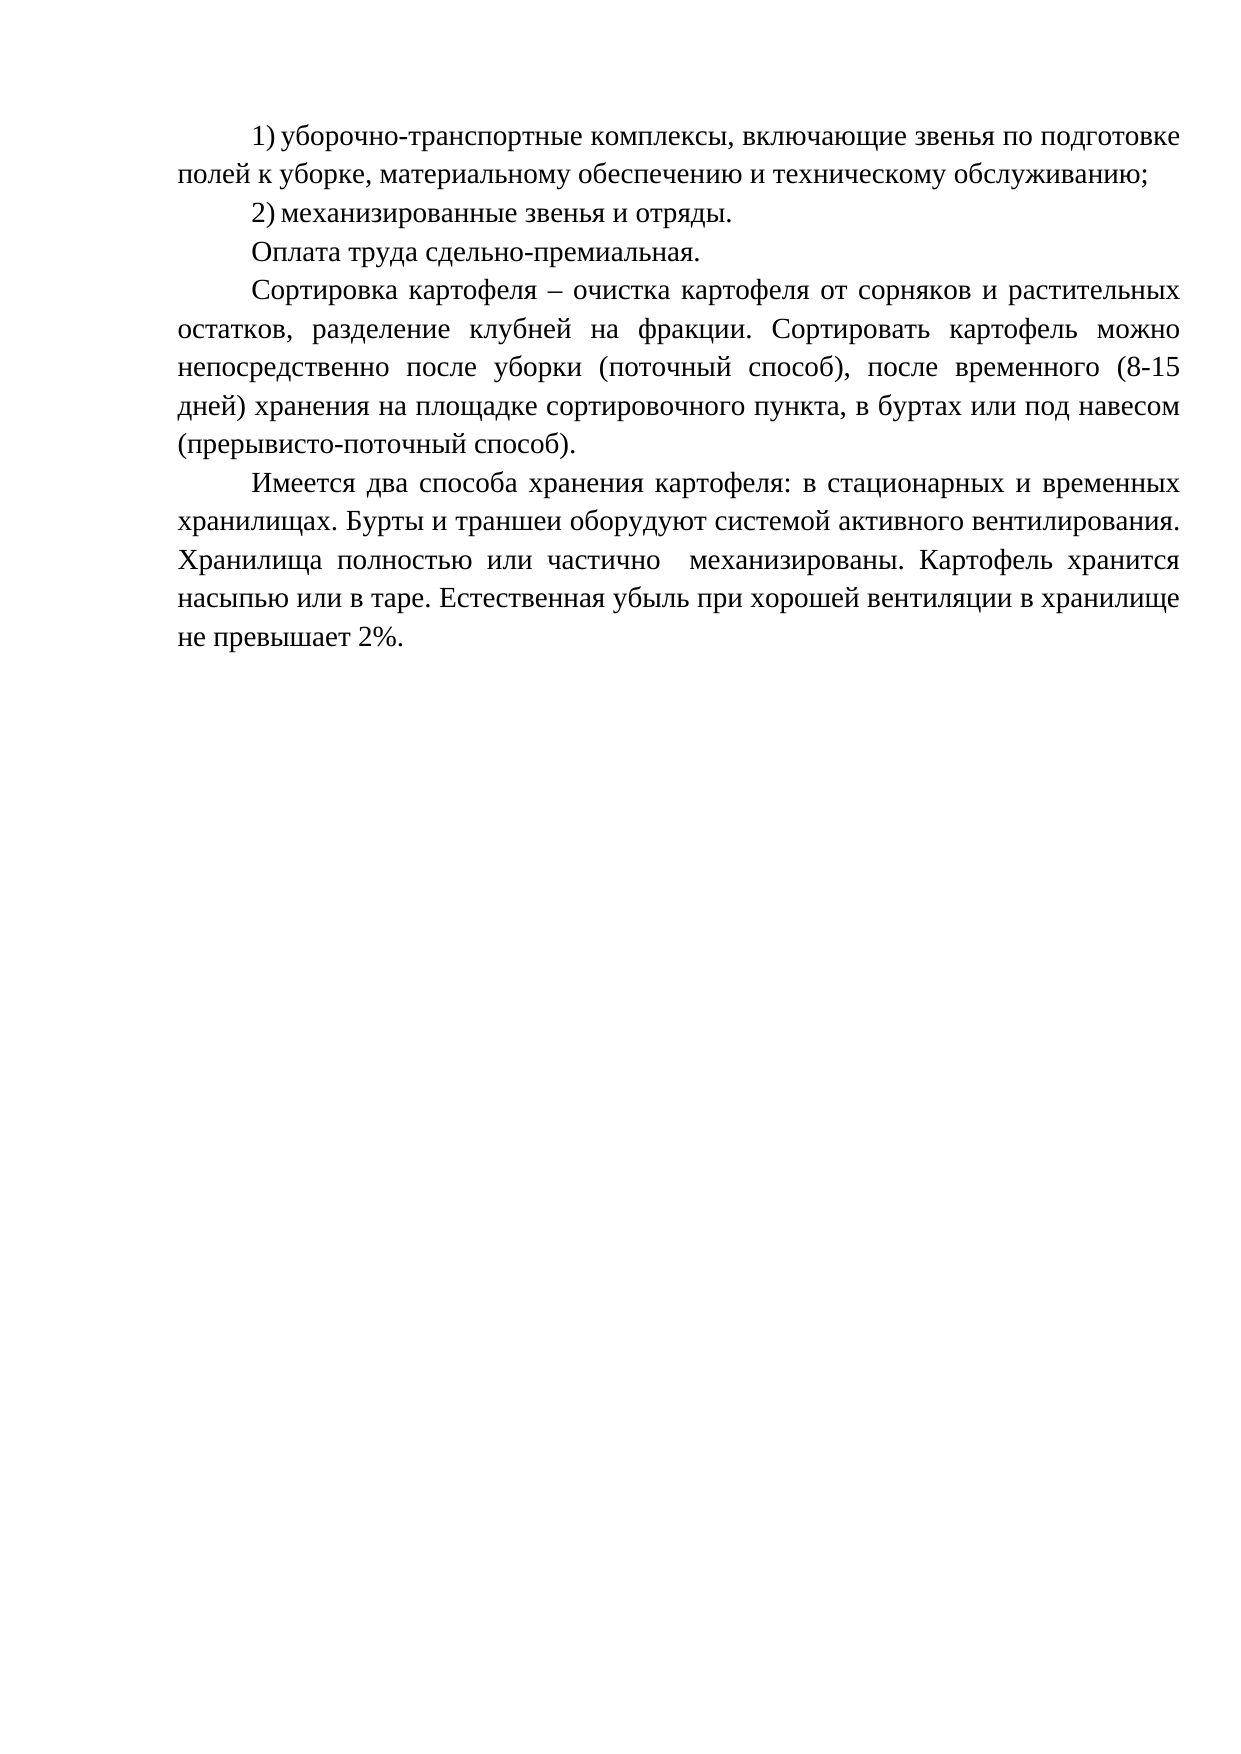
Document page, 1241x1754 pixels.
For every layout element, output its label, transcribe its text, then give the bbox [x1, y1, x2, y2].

text Оплата труда сдельно-премиальная. [177, 234, 1181, 267]
list уборочно-транспортные комплексы, включающие звенья по подготовке полей к уборке, материальному обеспечению и техническому обслуживанию; [177, 118, 1181, 190]
text Имеется два способа хранения картофеля: в стационарных и временных хранилищах. Бурты и траншеи оборудуют системой активного вентилирования. Хранилища полностью или частично механизированы. Картофель хранится насыпью или в таре. Естественная убыль при хорошей вентиляции в хранилище не превышает 2%. [177, 465, 1181, 653]
text Сортировка картофеля – очистка картофеля от сорняков и растительных остатков, разделение клубней на фракции. Сортировать картофель можно непосредственно после уборки (поточный способ), после временного (8-15 дней) хранения на площадке сортировочного пункта, в буртах или под навесом (прерывисто-поточный способ). [177, 272, 1181, 460]
list механизированные звенья и отряды. [177, 195, 1181, 229]
